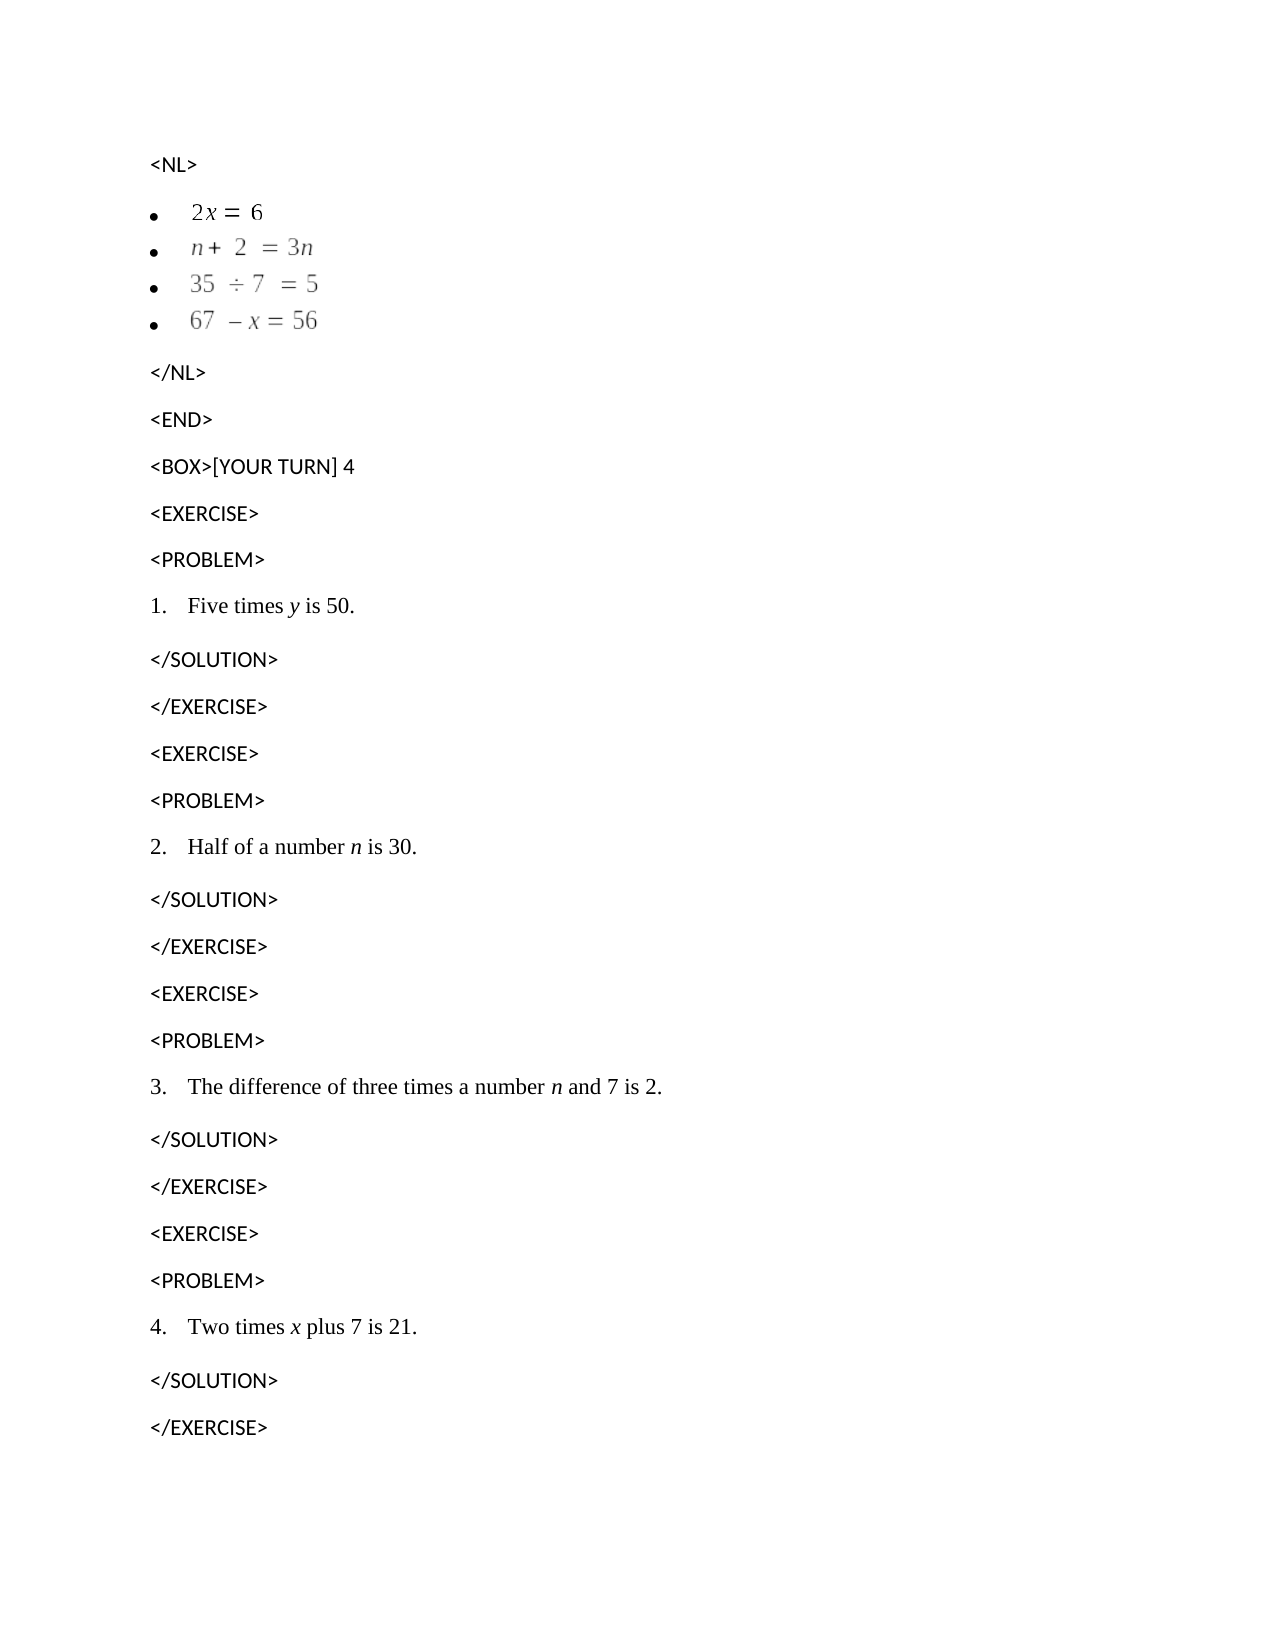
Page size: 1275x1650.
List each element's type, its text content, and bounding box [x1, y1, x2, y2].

text </EXERCISE> [150, 932, 1125, 960]
text </SOLUTION> [150, 885, 1125, 913]
text <NL> [150, 150, 1125, 178]
text <PROBLEM> [150, 1266, 1125, 1294]
text <PROBLEM> [150, 786, 1125, 814]
text <BOX>[YOUR TURN] 4 [150, 452, 1125, 480]
text </SOLUTION> [150, 645, 1125, 673]
text <END> [150, 405, 1125, 433]
text 2. Half of a number n is 30. [150, 833, 1125, 859]
text <EXERCISE> [150, 739, 1125, 767]
text 1. Five times y is 50. [150, 592, 1125, 619]
text <PROBLEM> [150, 1026, 1125, 1054]
text <EXERCISE> [150, 499, 1125, 527]
text </EXERCISE> [150, 1172, 1125, 1201]
text 4. Two times x plus 7 is 21. [150, 1313, 1125, 1339]
text </EXERCISE> [150, 692, 1125, 720]
text 3. The difference of three times a number n and 7 is 2. [150, 1073, 1125, 1099]
text <EXERCISE> [150, 1219, 1125, 1247]
text </EXERCISE> [150, 1413, 1125, 1441]
text <EXERCISE> [150, 979, 1125, 1007]
text <PROBLEM> [150, 546, 1125, 574]
text </SOLUTION> [150, 1366, 1125, 1394]
text </NL> [150, 358, 1125, 386]
text </SOLUTION> [150, 1126, 1125, 1154]
